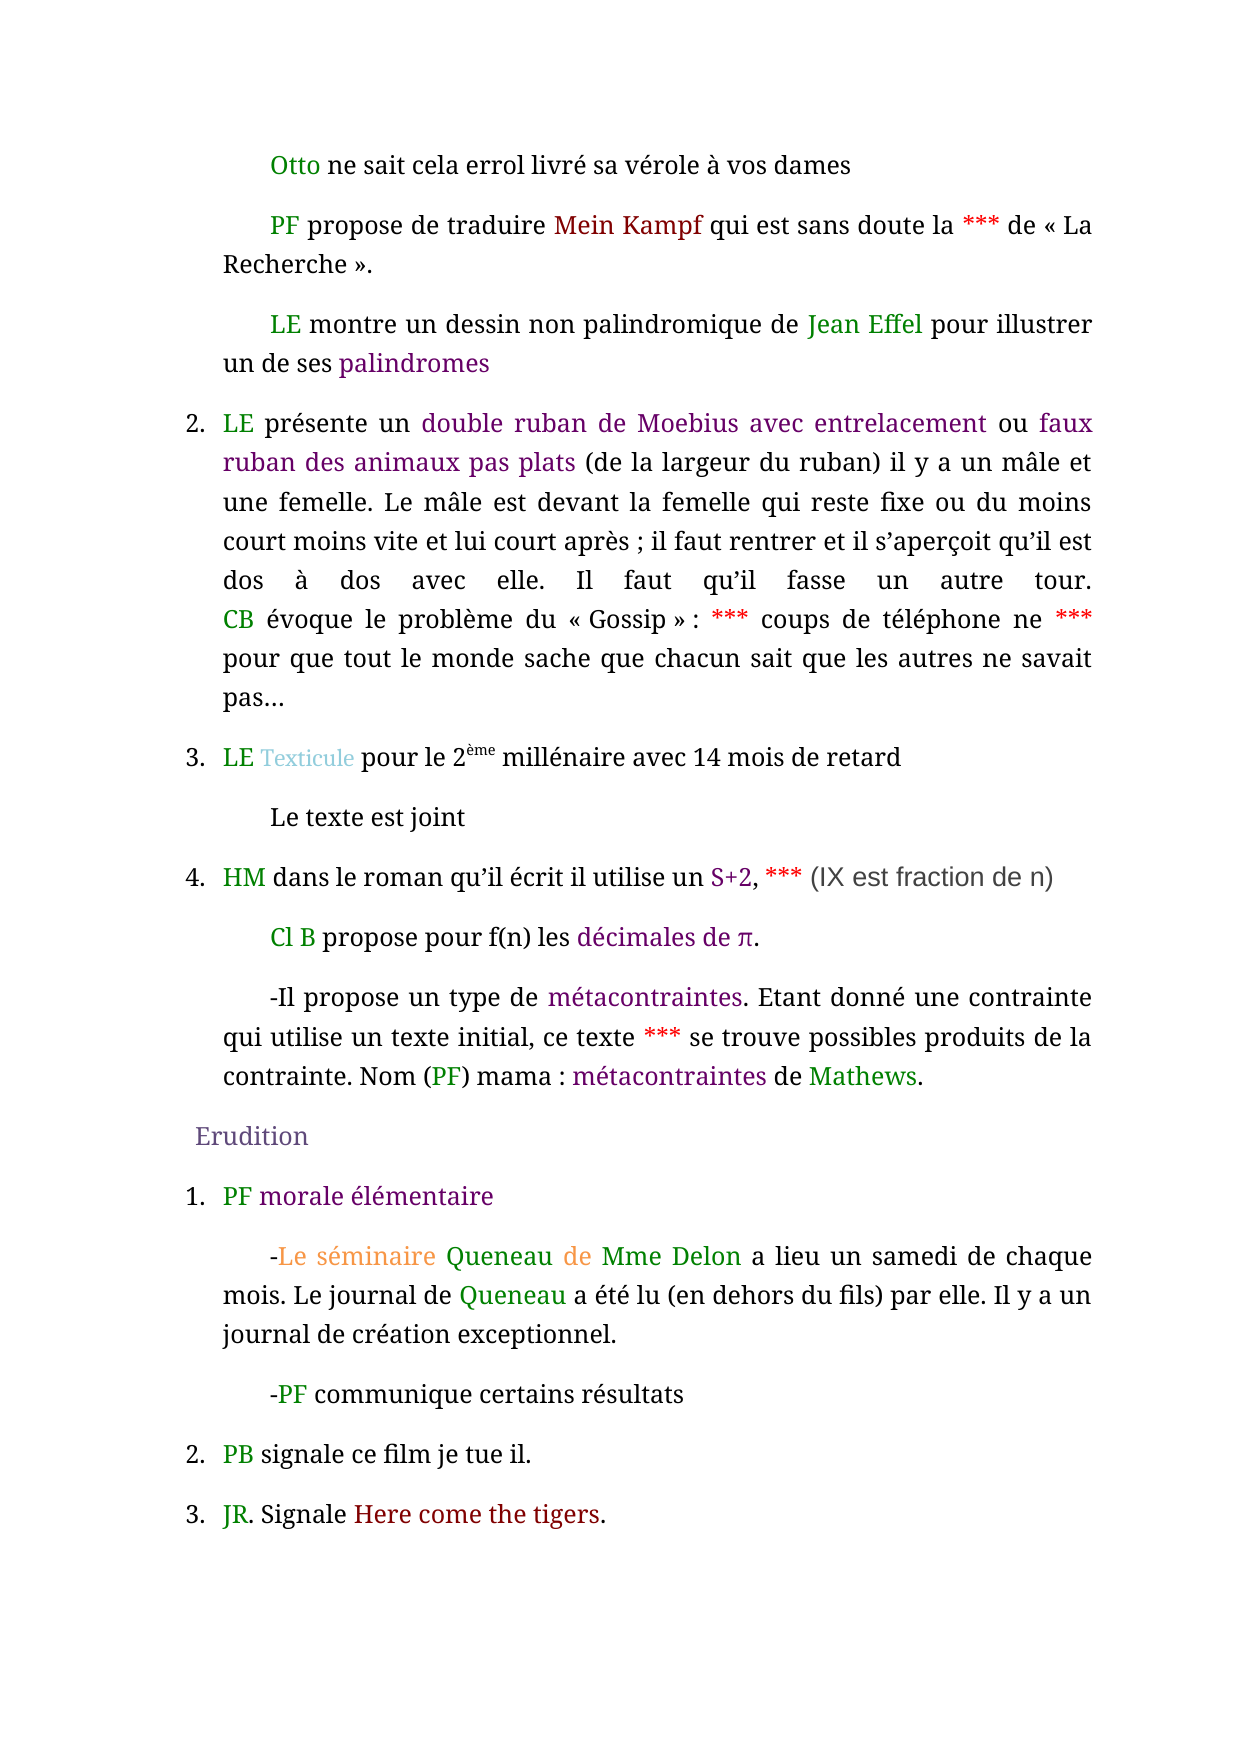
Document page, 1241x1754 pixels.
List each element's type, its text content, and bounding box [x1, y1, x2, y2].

text Erudition [148, 1118, 1093, 1152]
list LE présente un double ruban de Moebius avec entrelacement ou faux ruban des animaux pas plats (de la largeur du ruban) il y a un mâle et une femelle. Le mâle est devant la femelle qui reste fixe ou du moins court moins vite et lui court après ; il faut rentrer et il s’aperçoit qu’il est dos à dos avec elle. Il faut qu’il fasse un autre tour. CB évoque le problème du « Gossip » : *** coups de téléphone ne *** pour que tout le monde sache que chacun sait que les autres ne savait pas… [185, 406, 1093, 714]
text Otto ne sait cela errol livré sa vérole à vos dames [223, 148, 1093, 182]
list PB signale ce film je tue il. [185, 1437, 1093, 1471]
text Le texte est joint [223, 800, 1093, 834]
list JR. Signale Here come the tigers. [185, 1497, 1093, 1531]
text LE montre un dessin non palindromique de Jean Effel pour illustrer un de ses palindromes [223, 307, 1093, 380]
text -PF communique certains résultats [223, 1377, 1093, 1411]
text -Il propose un type de métacontraintes. Etant donné une contrainte qui utilise un texte initial, ce texte *** se trouve possibles produits de la contrainte. Nom (PF) mama : métacontraintes de Mathews. [223, 980, 1093, 1092]
text PF propose de traduire Mein Kampf qui est sans doute la *** de « La Recherche ». [223, 208, 1093, 281]
text Cl B propose pour f(n) les décimales de π. [223, 920, 1093, 954]
list LE Texticule pour le 2ème millénaire avec 14 mois de retard [185, 740, 1093, 774]
list PF morale élémentaire [185, 1178, 1093, 1212]
list HM dans le roman qu’il écrit il utilise un S+2, *** (IX est fraction de n) [185, 860, 1093, 894]
text -Le séminaire Queneau de Mme Delon a lieu un samedi de chaque mois. Le journal de Queneau a été lu (en dehors du fils) par elle. Il y a un journal de création exceptionnel. [223, 1238, 1093, 1351]
